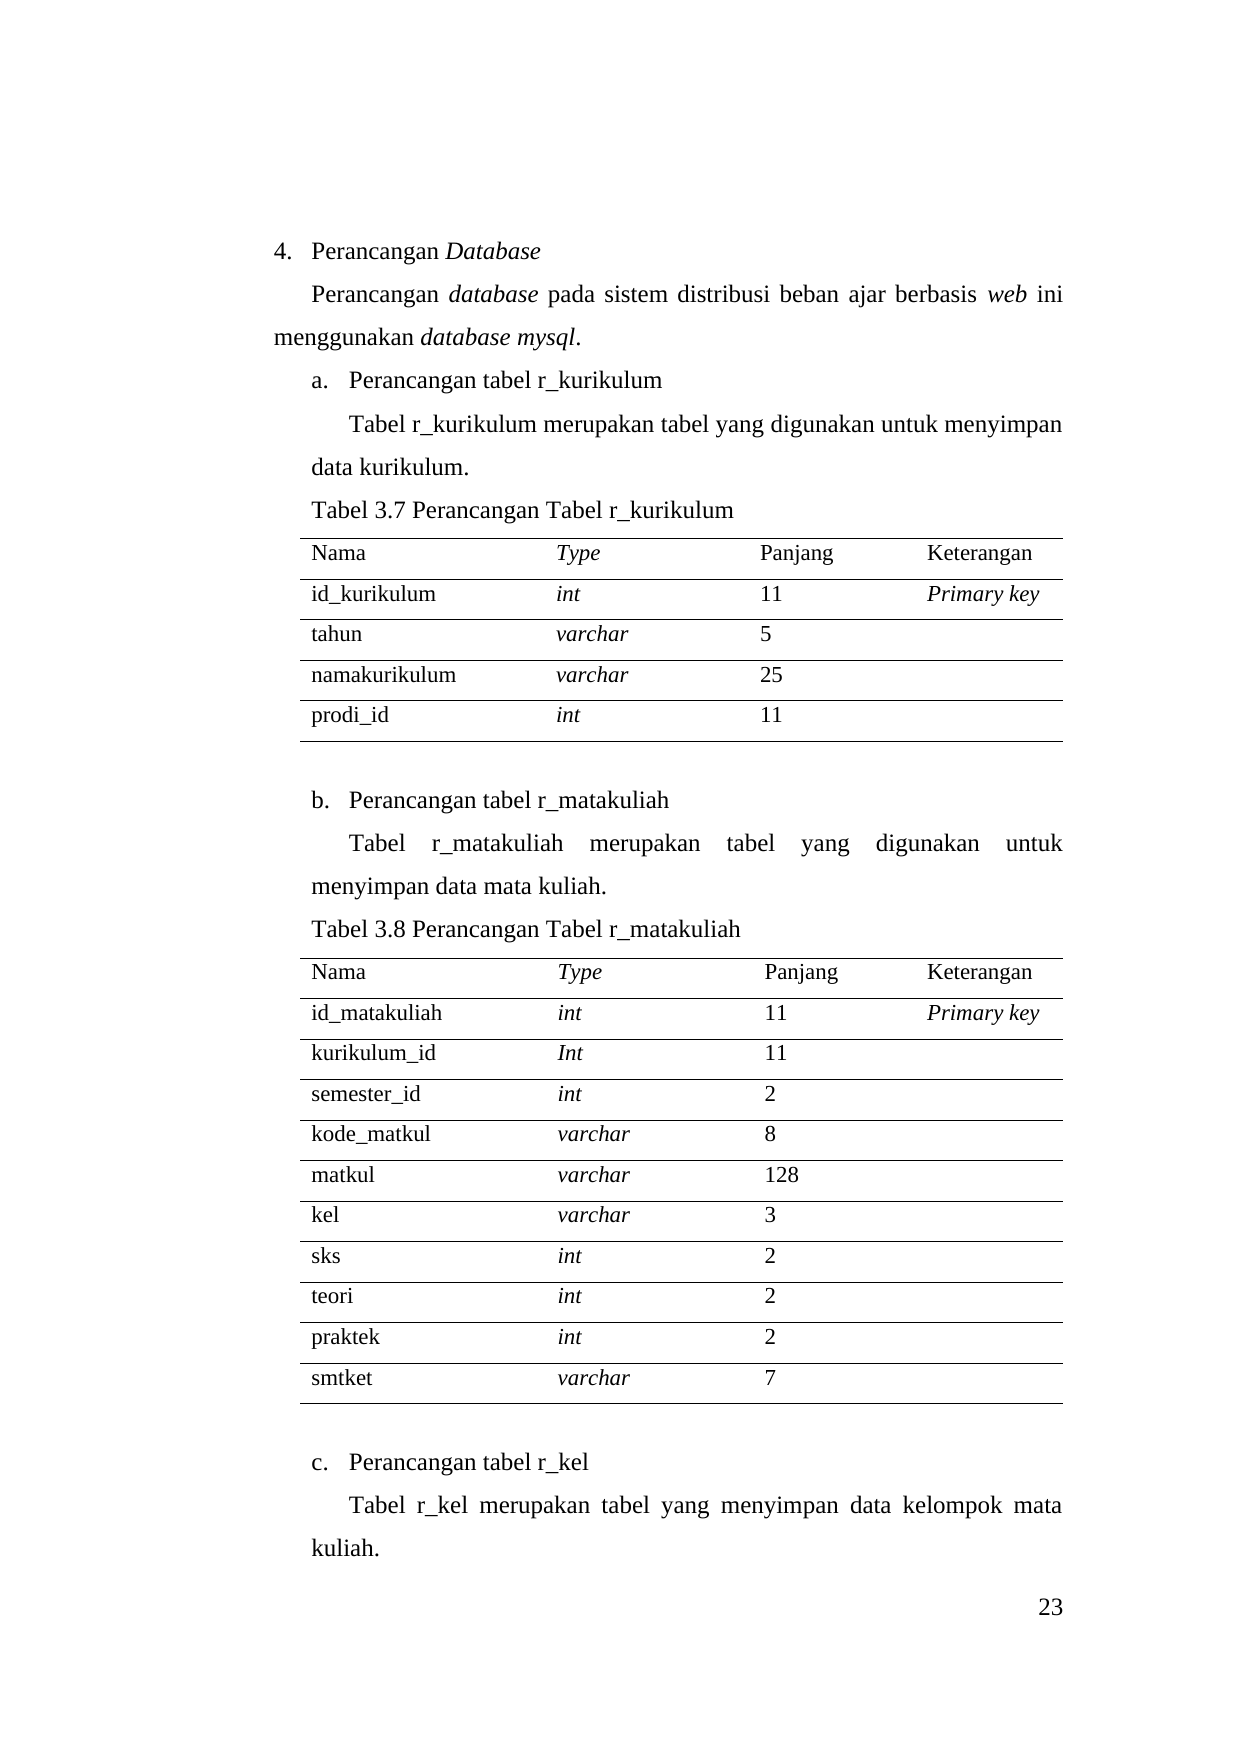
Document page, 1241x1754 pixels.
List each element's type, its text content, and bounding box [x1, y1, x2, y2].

table_cell 2 [753, 1283, 916, 1322]
table_cell 7 [753, 1364, 916, 1403]
table_cell int [546, 1080, 753, 1119]
table_cell teori [300, 1283, 546, 1322]
table_cell varchar [545, 620, 748, 660]
table_cell 8 [753, 1121, 916, 1160]
table_cell varchar [545, 661, 748, 700]
table_cell 5 [749, 620, 916, 660]
table_header Nama [300, 959, 546, 998]
table_cell varchar [546, 1364, 753, 1403]
text Tabel r_matakuliah merupakan tabel yang digunakan untuk menyimpan data mata kuliah. [311, 828, 1063, 900]
table_cell 11 [753, 999, 916, 1038]
table_cell Int [546, 1040, 753, 1079]
table_cell 11 [753, 1040, 916, 1079]
list Perancangan tabel r_matakuliah [311, 785, 1063, 814]
text Tabel r_kel merupakan tabel yang menyimpan data kelompok mata kuliah. [311, 1490, 1063, 1562]
table_header Type [545, 539, 748, 579]
table_cell 3 [753, 1202, 916, 1241]
table_cell varchar [546, 1202, 753, 1241]
table_cell int [546, 1283, 753, 1322]
table_header Panjang [749, 539, 916, 579]
list Perancangan tabel r_kel [311, 1447, 1063, 1476]
table_cell namakurikulum [300, 661, 544, 700]
table_cell Primary key [916, 580, 1063, 619]
table_cell [916, 1202, 1063, 1241]
table_cell 128 [753, 1161, 916, 1201]
table_cell varchar [546, 1161, 753, 1201]
table_cell matkul [300, 1161, 546, 1201]
table_cell prodi_id [300, 701, 544, 741]
text Tabel r_kurikulum merupakan tabel yang digunakan untuk menyimpan data kurikulum. [311, 409, 1063, 481]
table_header Type [546, 959, 753, 998]
table_cell [916, 1283, 1063, 1322]
list Perancangan Database [274, 236, 1063, 265]
table_cell semester_id [300, 1080, 546, 1119]
table_cell varchar [546, 1121, 753, 1160]
table_header Keterangan [916, 539, 1063, 579]
table_cell int [546, 999, 753, 1038]
table_cell [916, 1323, 1063, 1363]
table_cell [916, 701, 1063, 741]
text Tabel 3.7 Perancangan Tabel r_kurikulum [311, 495, 1063, 524]
table_cell id_kurikulum [300, 580, 544, 619]
table_cell [916, 1080, 1063, 1119]
text Perancangan database pada sistem distribusi beban ajar berbasis web ini menggunakan database mysql. [274, 279, 1063, 351]
table_cell int [545, 701, 748, 741]
table_cell 25 [749, 661, 916, 700]
table_cell kode_matkul [300, 1121, 546, 1160]
table_cell kurikulum_id [300, 1040, 546, 1079]
text Tabel 3.8 Perancangan Tabel r_matakuliah [311, 914, 1063, 943]
table_cell Primary key [916, 999, 1063, 1038]
table_cell sks [300, 1242, 546, 1282]
table_cell id_matakuliah [300, 999, 546, 1038]
list Perancangan tabel r_kurikulum [311, 366, 1063, 394]
table_cell [916, 661, 1063, 700]
table_cell tahun [300, 620, 544, 660]
table_header Nama [300, 539, 544, 579]
table_cell 2 [753, 1242, 916, 1282]
table_cell [916, 1040, 1063, 1079]
table_cell 2 [753, 1080, 916, 1119]
table_cell [916, 1364, 1063, 1403]
table_cell praktek [300, 1323, 546, 1363]
table_cell smtket [300, 1364, 546, 1403]
table_cell int [545, 580, 748, 619]
table_cell int [546, 1242, 753, 1282]
table_cell int [546, 1323, 753, 1363]
table_cell [916, 1161, 1063, 1201]
table_cell [916, 620, 1063, 660]
table_cell [916, 1242, 1063, 1282]
table_cell [916, 1121, 1063, 1160]
table_cell 11 [749, 580, 916, 619]
table_cell kel [300, 1202, 546, 1241]
table_header Panjang [753, 959, 916, 998]
table_cell 2 [753, 1323, 916, 1363]
table_header Keterangan [916, 959, 1063, 998]
table_cell 11 [749, 701, 916, 741]
